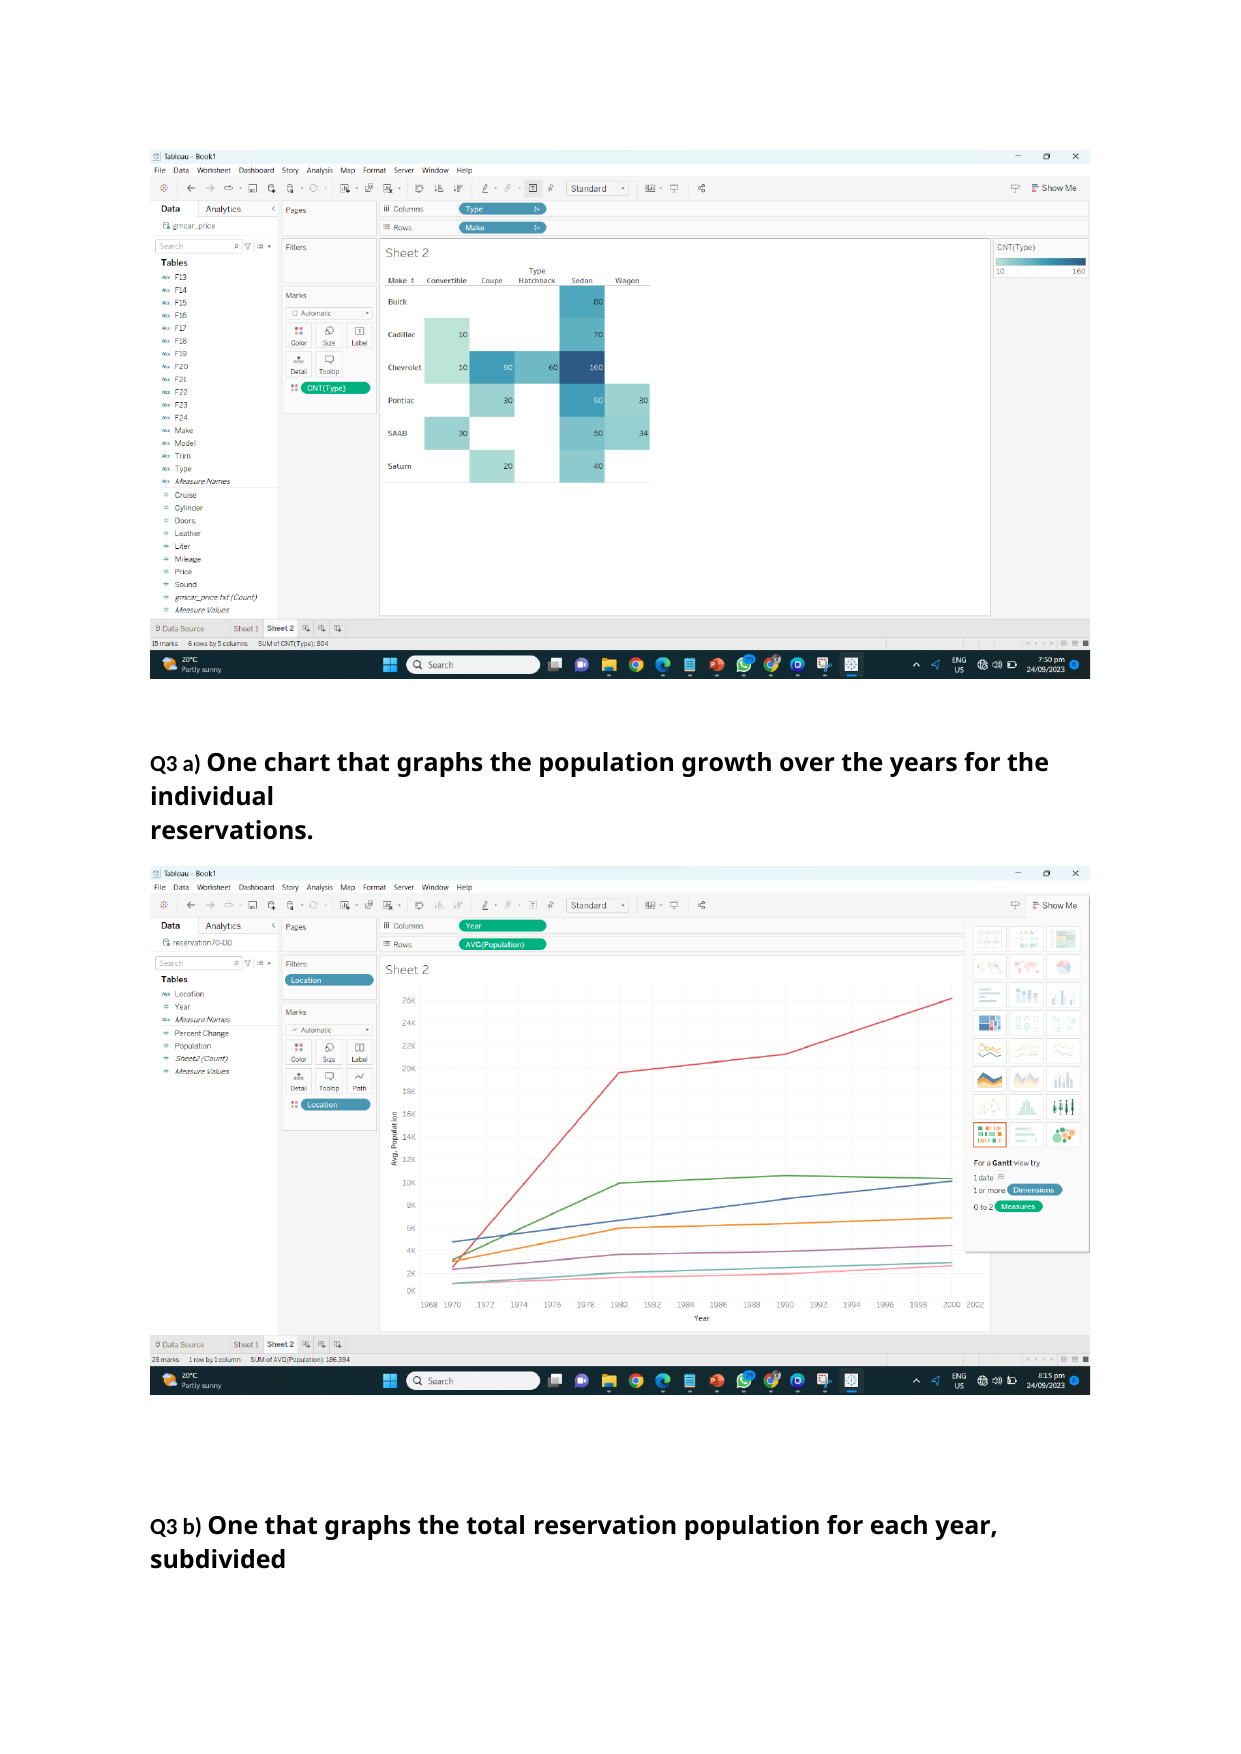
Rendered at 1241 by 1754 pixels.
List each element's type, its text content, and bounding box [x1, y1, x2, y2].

text Q3 a) One chart that graphs the population growth over the years for the individual [150, 744, 1090, 813]
picture [150, 866, 1091, 1395]
text Q3 b) One that graphs the total reservation population for each year, subdivided [150, 1508, 1090, 1576]
picture [150, 150, 1091, 679]
text reservations. [150, 813, 1090, 847]
